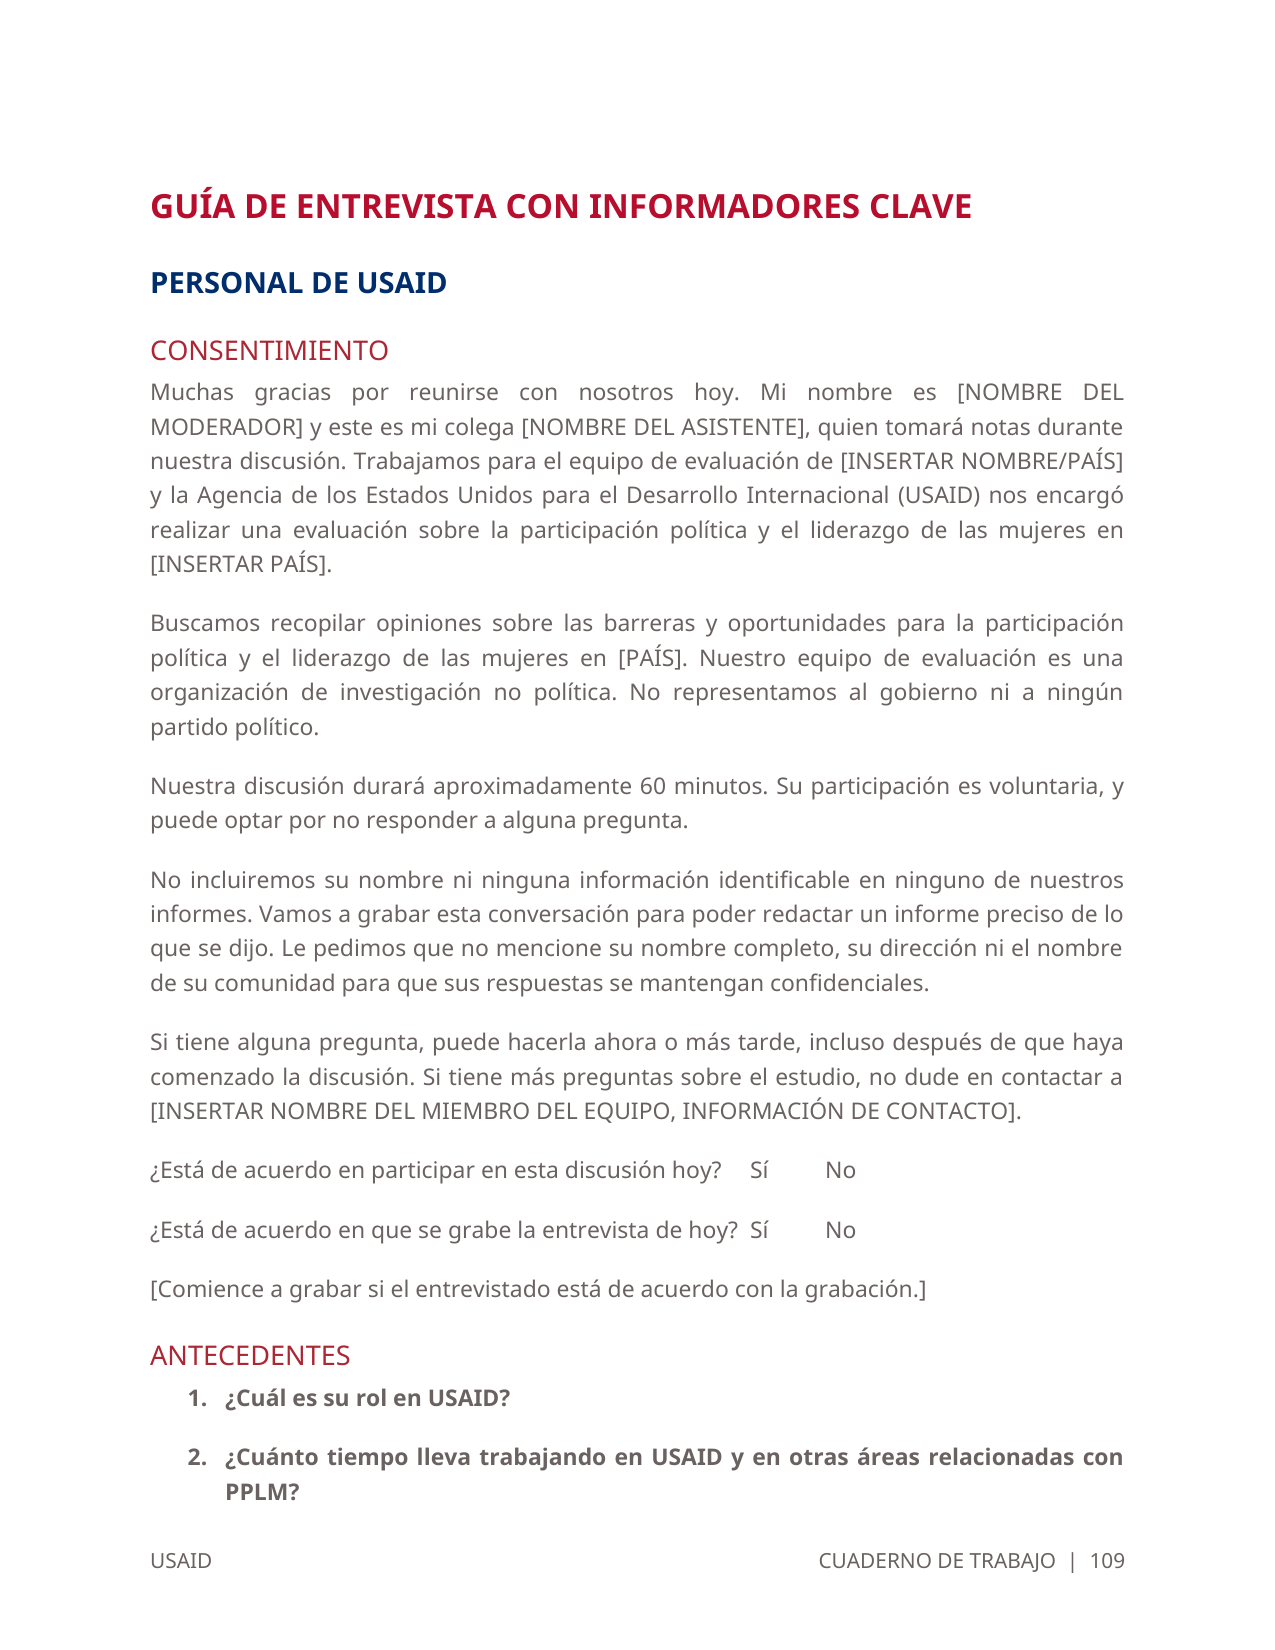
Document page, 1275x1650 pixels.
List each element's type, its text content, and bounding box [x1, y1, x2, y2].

subtitle ANTECEDENTES [150, 1337, 1125, 1373]
text Muchas gracias por reunirse con nosotros hoy. Mi nombre es [NOMBRE DEL MODERADOR] y este es mi colega [NOMBRE DEL ASISTENTE], quien tomará notas durante nuestra discusión. Trabajamos para el equipo de evaluación de [INSERTAR NOMBRE/PAÍS] y la Agencia de los Estados Unidos para el Desarrollo Internacional (USAID) nos encargó realizar una evaluación sobre la participación política y el liderazgo de las mujeres en [INSERTAR PAÍS]. [150, 376, 1125, 579]
text [Comience a grabar si el entrevistado está de acuerdo con la grabación.] [150, 1273, 1125, 1304]
text Nuestra discusión durará aproximadamente 60 minutos. Su participación es voluntaria, y puede optar por no responder a alguna pregunta. [150, 770, 1125, 836]
list ¿Cuál es su rol en USAID? [187, 1382, 1125, 1413]
text Buscamos recopilar opiniones sobre las barreras y oportunidades para la participación política y el liderazgo de las mujeres en [PAÍS]. Nuestro equipo de evaluación es una organización de investigación no política. No representamos al gobierno ni a ningún partido político. [150, 607, 1125, 742]
text Si tiene alguna pregunta, puede hacerla ahora o más tarde, incluso después de que haya comenzado la discusión. Si tiene más preguntas sobre el estudio, no dude en contactar a [INSERTAR NOMBRE DEL MIEMBRO DEL EQUIPO, INFORMACIÓN DE CONTACTO]. [150, 1026, 1125, 1126]
text No incluiremos su nombre ni ninguna información identificable en ninguno de nuestros informes. Vamos a grabar esta conversación para poder redactar un informe preciso de lo que se dijo. Le pedimos que no mencione su nombre completo, su dirección ni el nombre de su comunidad para que sus respuestas se mantengan confidenciales. [150, 864, 1125, 998]
text ¿Está de acuerdo en que se grabe la entrevista de hoy? Sí No [150, 1214, 1125, 1245]
subtitle GUÍA DE ENTREVISTA CON INFORMADORES CLAVE [150, 183, 1125, 229]
text ¿Está de acuerdo en participar en esta discusión hoy? Sí No [150, 1154, 1125, 1186]
list ¿Cuánto tiempo lleva trabajando en USAID y en otras áreas relacionadas con PPLM? [187, 1441, 1125, 1507]
subtitle CONSENTIMIENTO [150, 331, 1125, 368]
subtitle PERSONAL DE USAID [150, 262, 1125, 302]
